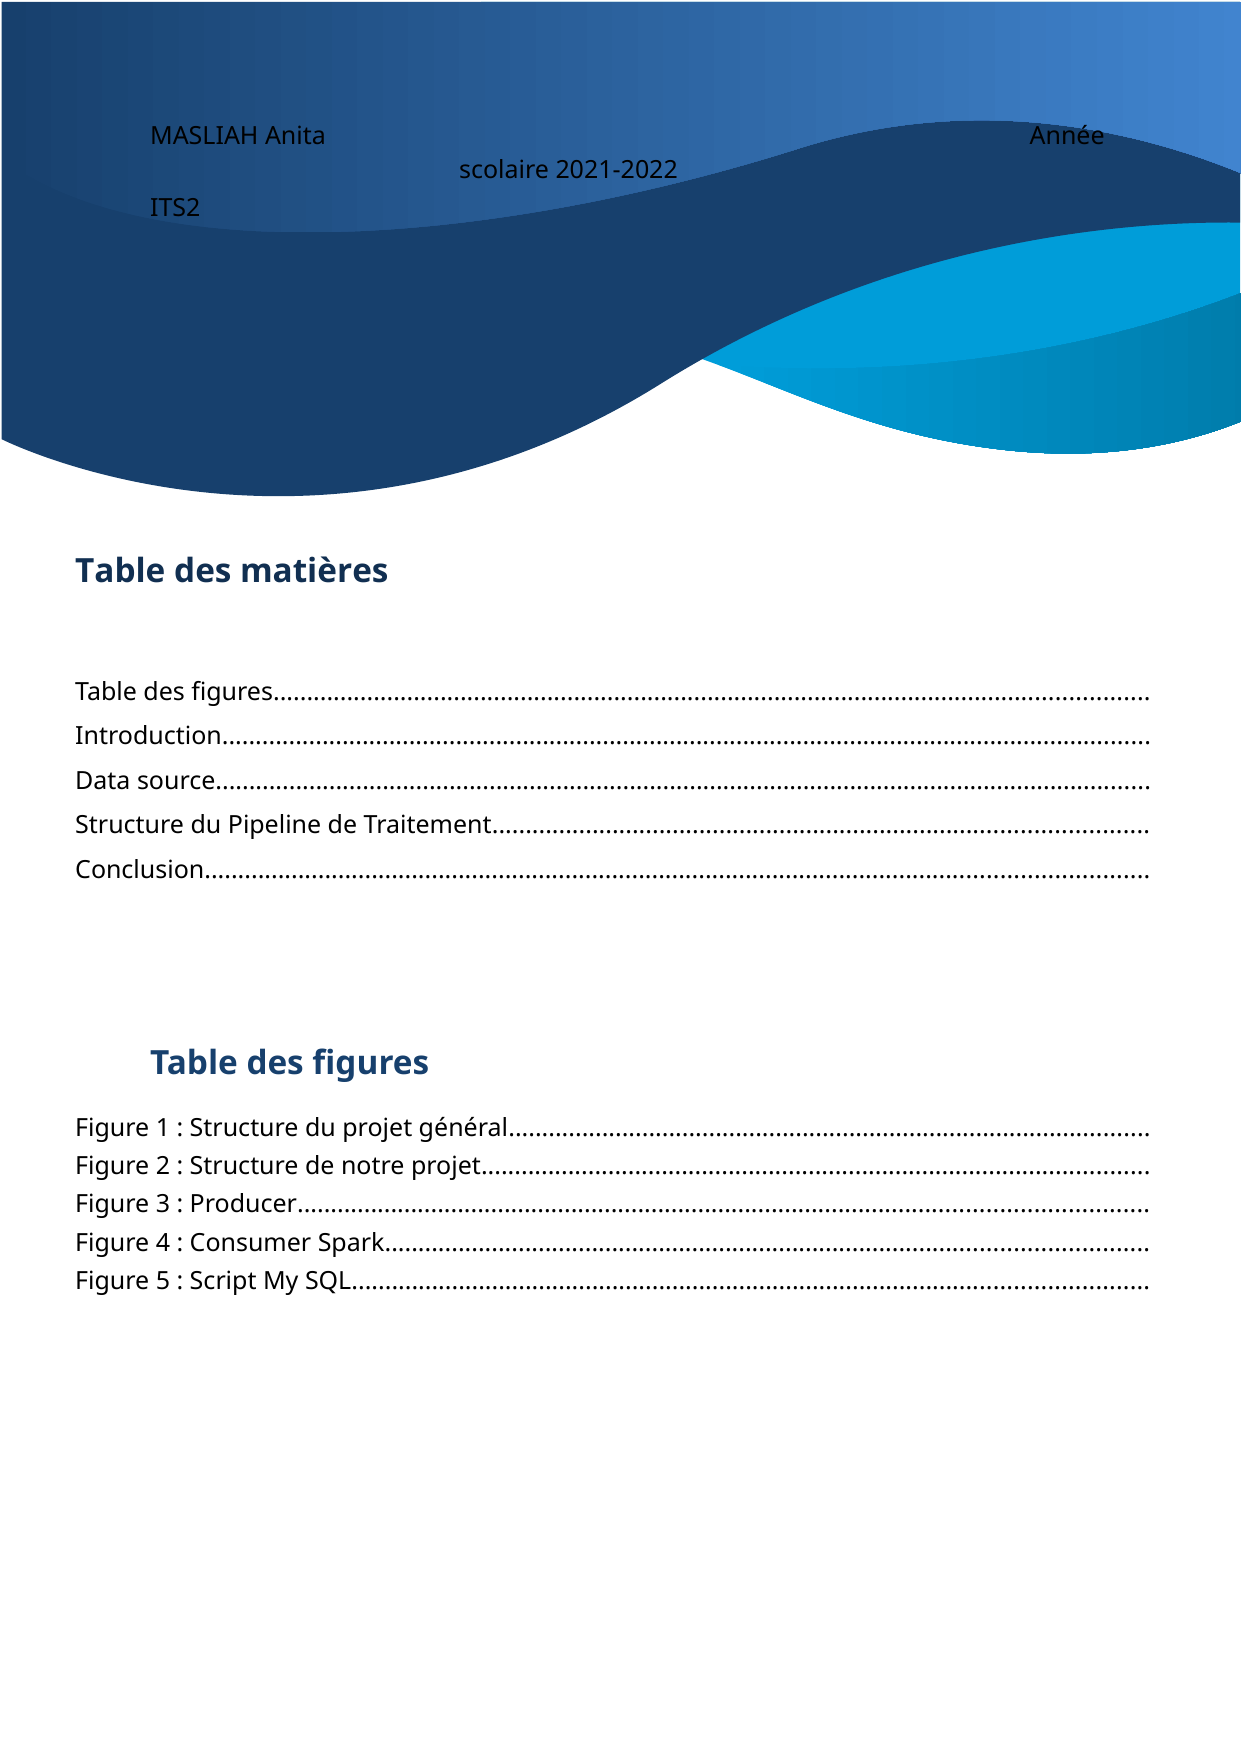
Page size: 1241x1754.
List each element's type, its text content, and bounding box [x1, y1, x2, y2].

subtitle Table des figures [150, 1039, 1090, 1084]
text Figure 1 : Structure du projet général 3 [75, 1109, 1090, 1143]
text Figure 3 : Producer 5 [75, 1186, 1090, 1220]
table_cell Année scolaire 2021-2022 [459, 113, 1165, 186]
subtitle Table des matières [75, 546, 1165, 592]
text Figure 5 : Script My SQL 6 [75, 1262, 1090, 1296]
table_cell MASLIAH Anita [75, 113, 459, 186]
text ITS2 [150, 190, 1090, 224]
text Figure 4 : Consumer Spark 5 [75, 1224, 1090, 1258]
text Figure 2 : Structure de notre projet 4 [75, 1148, 1090, 1182]
